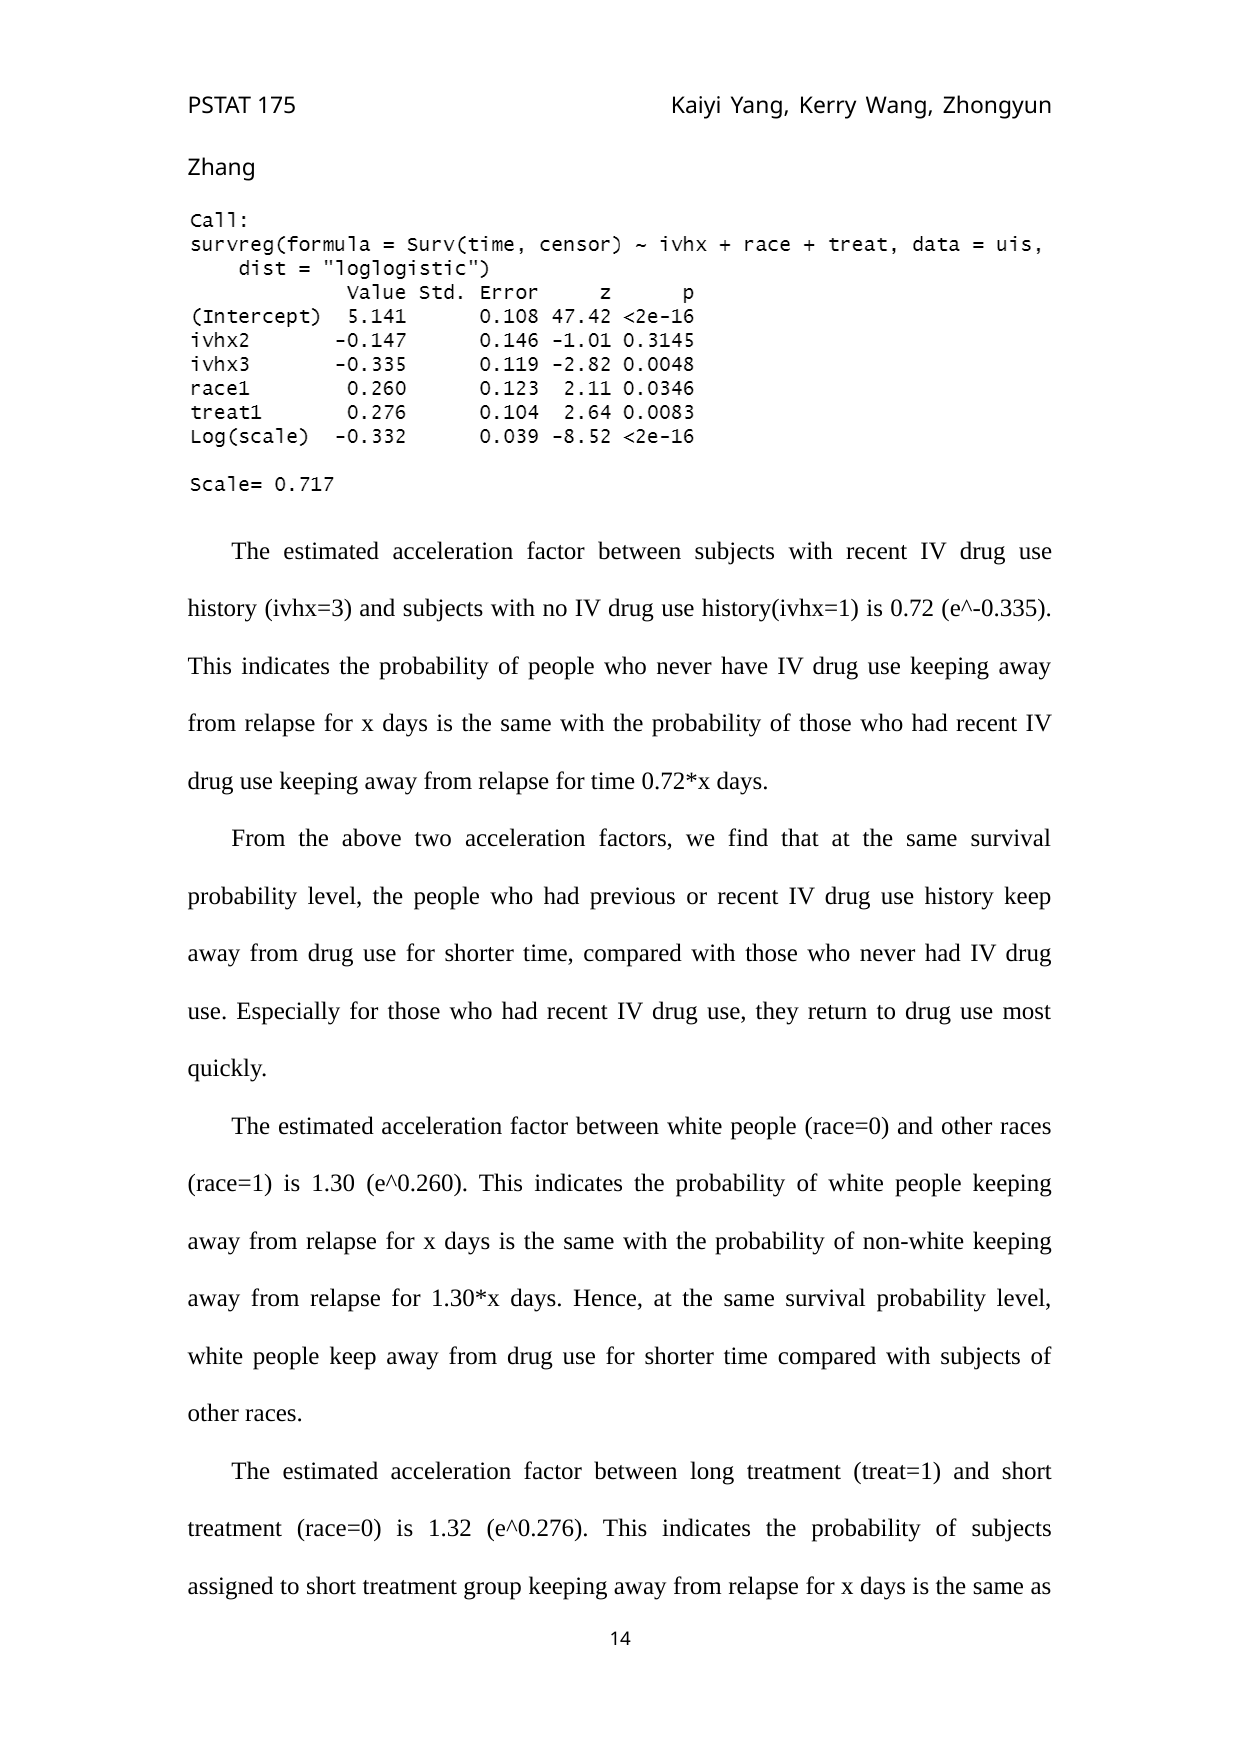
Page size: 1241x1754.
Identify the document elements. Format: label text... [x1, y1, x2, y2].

picture [187, 207, 1053, 507]
text From the above two acceleration factors, we find that at the same survival probability level, the people who had previous or recent IV drug use history keep away from drug use for shorter time, compared with those who never had IV drug use. Especially for those who had recent IV drug use, they return to drug use most quickly. [187, 823, 1053, 1082]
text The estimated acceleration factor between white people (race=0) and other races (race=1) is 1.30 (e^0.260). This indicates the probability of white people keeping away from relapse for x days is the same with the probability of non-white keeping away from relapse for 1.30*x days. Hence, at the same survival probability level, white people keep away from drug use for shorter time compared with subjects of other races. [187, 1111, 1053, 1427]
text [187, 1456, 1053, 1600]
text The estimated acceleration factor between subjects with recent IV drug use history (ivhx=3) and subjects with no IV drug use history(ivhx=1) is 0.72 (e^-0.335). This indicates the probability of people who never have IV drug use keeping away from relapse for x days is the same with the probability of those who had recent IV drug use keeping away from relapse for time 0.72*x days. [187, 536, 1053, 795]
